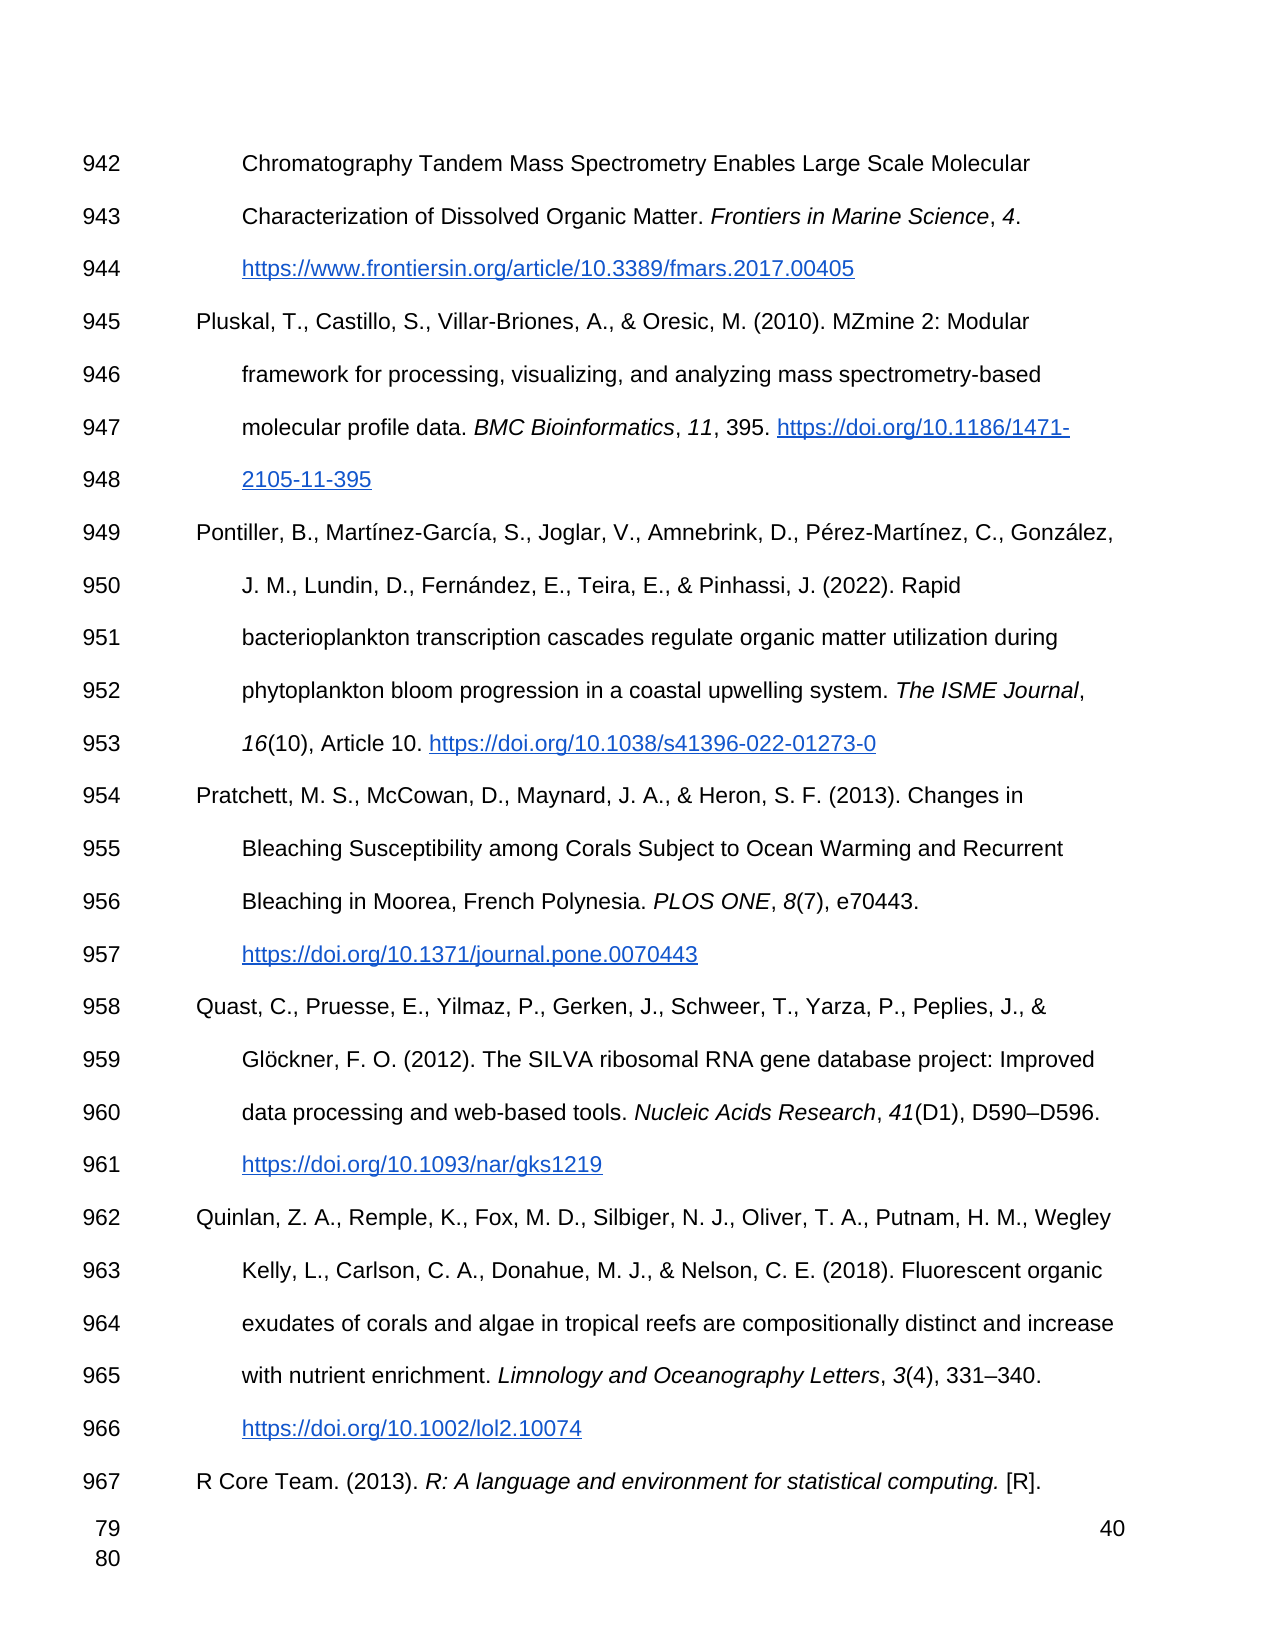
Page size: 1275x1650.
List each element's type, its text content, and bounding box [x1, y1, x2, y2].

text Quast, C., Pruesse, E., Yilmaz, P., Gerken, J., Schweer, T., Yarza, P., Peplies, J., & Glöckner, F. O. (2012). The SILVA ribosomal RNA gene database project: Improved data processing and web-based tools. Nucleic Acids Research, 41(D1), D590–D596. https://doi.org/10.1093/nar/gks1219 [196, 993, 1125, 1178]
text Quinlan, Z. A., Remple, K., Fox, M. D., Silbiger, N. J., Oliver, T. A., Putnam, H. M., Wegley Kelly, L., Carlson, C. A., Donahue, M. J., & Nelson, C. E. (2018). Fluorescent organic exudates of corals and algae in tropical reefs are compositionally distinct and increase with nutrient enrichment. Limnology and Oceanography Letters, 3(4), 331–340. https://doi.org/10.1002/lol2.10074 [196, 1204, 1125, 1441]
text Pratchett, M. S., McCowan, D., Maynard, J. A., & Heron, S. F. (2013). Changes in Bleaching Susceptibility among Corals Subject to Ocean Warming and Recurrent Bleaching in Moorea, French Polynesia. PLOS ONE, 8(7), e70443. https://doi.org/10.1371/journal.pone.0070443 [196, 782, 1125, 967]
text Pontiller, B., Martínez-García, S., Joglar, V., Amnebrink, D., Pérez-Martínez, C., González, J. M., Lundin, D., Fernández, E., Teira, E., & Pinhassi, J. (2022). Rapid bacterioplankton transcription cascades regulate organic matter utilization during phytoplankton bloom progression in a coastal upwelling system. The ISME Journal, 16(10), Article 10. https://doi.org/10.1038/s41396-022-01273-0 [196, 519, 1125, 756]
text R Core Team. (2013). R: A language and environment for statistical computing. [R]. http://www.R-project.org/. [196, 1468, 1125, 1494]
